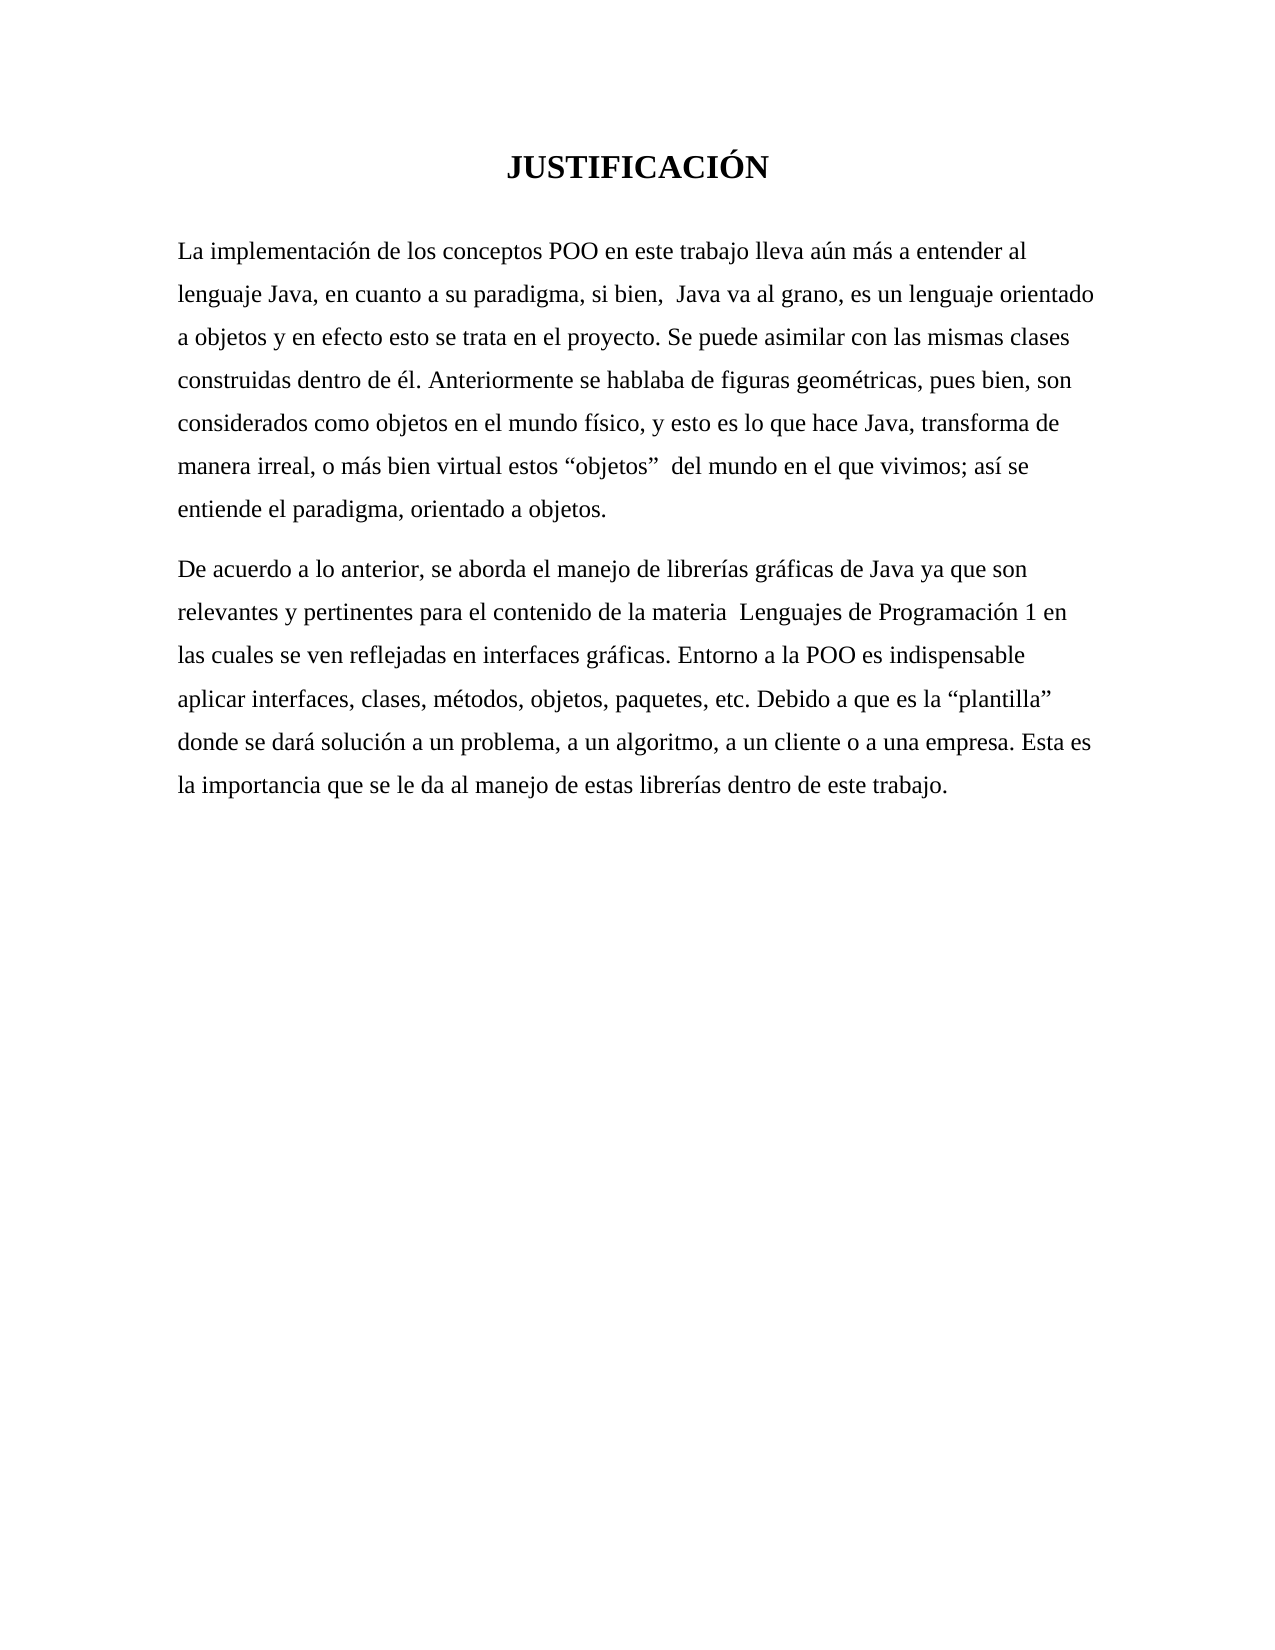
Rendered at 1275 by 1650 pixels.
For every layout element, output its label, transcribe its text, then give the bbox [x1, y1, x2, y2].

text De acuerdo a lo anterior, se aborda el manejo de librerías gráficas de Java ya que son relevantes y pertinentes para el contenido de la materia Lenguajes de Programación 1 en las cuales se ven reflejadas en interfaces gráficas. Entorno a la POO es indispensable aplicar interfaces, clases, métodos, objetos, paquetes, etc. Debido a que es la “plantilla” donde se dará solución a un problema, a un algoritmo, a un cliente o a una empresa. Esta es la importancia que se le da al manejo de estas librerías dentro de este trabajo. [177, 554, 1098, 799]
subtitle JUSTIFICACIÓN [177, 148, 1098, 186]
text La implementación de los conceptos POO en este trabajo lleva aún más a entender al lenguaje Java, en cuanto a su paradigma, si bien, Java va al grano, es un lenguaje orientado a objetos y en efecto esto se trata en el proyecto. Se puede asimilar con las mismas clases construidas dentro de él. Anteriormente se hablaba de figuras geométricas, pues bien, son considerados como objetos en el mundo físico, y esto es lo que hace Java, transforma de manera irreal, o más bien virtual estos “objetos” del mundo en el que vivimos; así se entiende el paradigma, orientado a objetos. [177, 236, 1098, 523]
